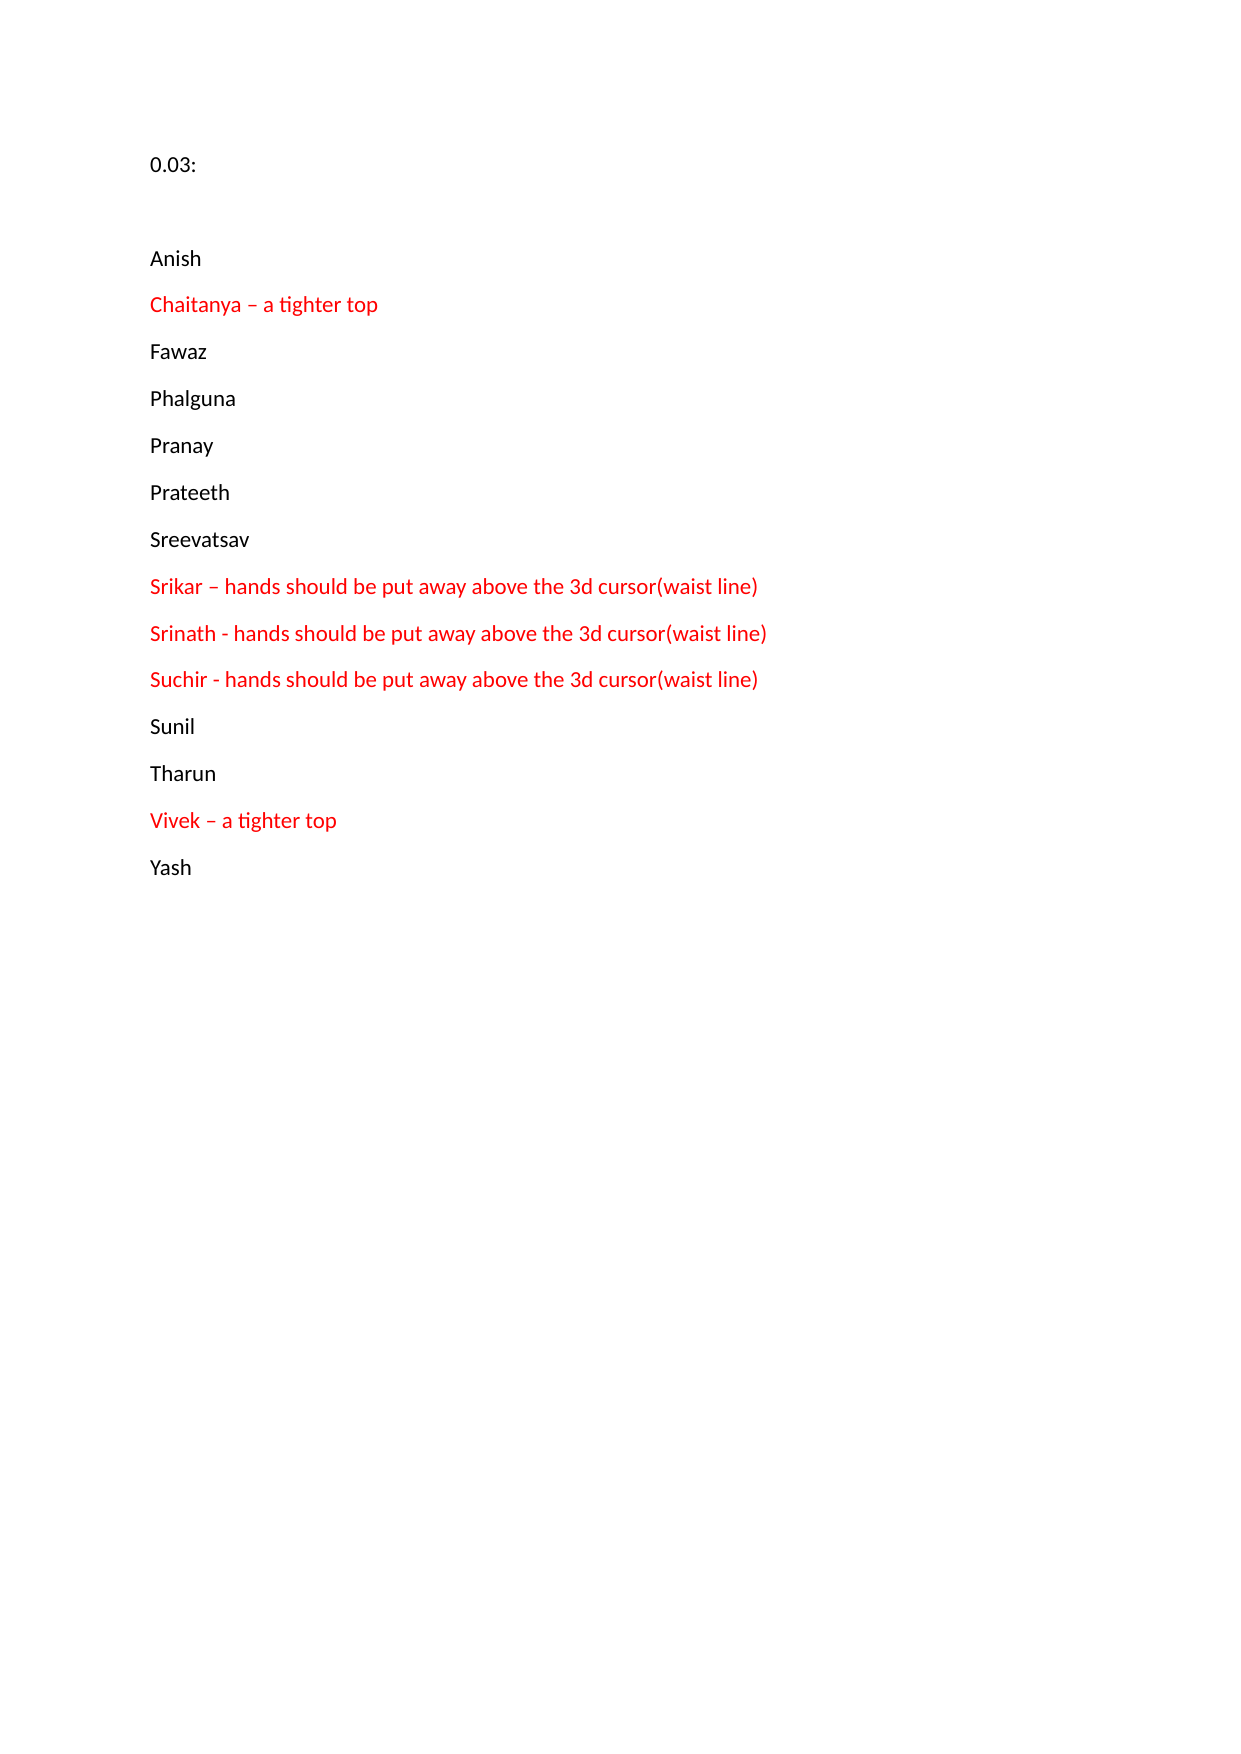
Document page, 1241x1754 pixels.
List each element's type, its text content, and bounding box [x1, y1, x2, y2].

text Phalguna [150, 384, 1090, 412]
text Sreevatsav [150, 525, 1090, 553]
text Prateeth [150, 478, 1090, 506]
text Tharun [150, 759, 1090, 787]
text Srikar – hands should be put away above the 3d cursor(waist line) [150, 572, 1090, 600]
text Sunil [150, 712, 1090, 741]
text Vivek – a tighter top [150, 806, 1090, 834]
text Yash [150, 853, 1090, 881]
text Suchir - hands should be put away above the 3d cursor(waist line) [150, 666, 1090, 694]
text 0.03: [150, 150, 1090, 178]
text Srinath - hands should be put away above the 3d cursor(waist line) [150, 619, 1090, 647]
text Pranay [150, 431, 1090, 459]
text Fawaz [150, 337, 1090, 366]
text Chaitanya – a tighter top [150, 291, 1090, 319]
text Anish [150, 244, 1090, 272]
